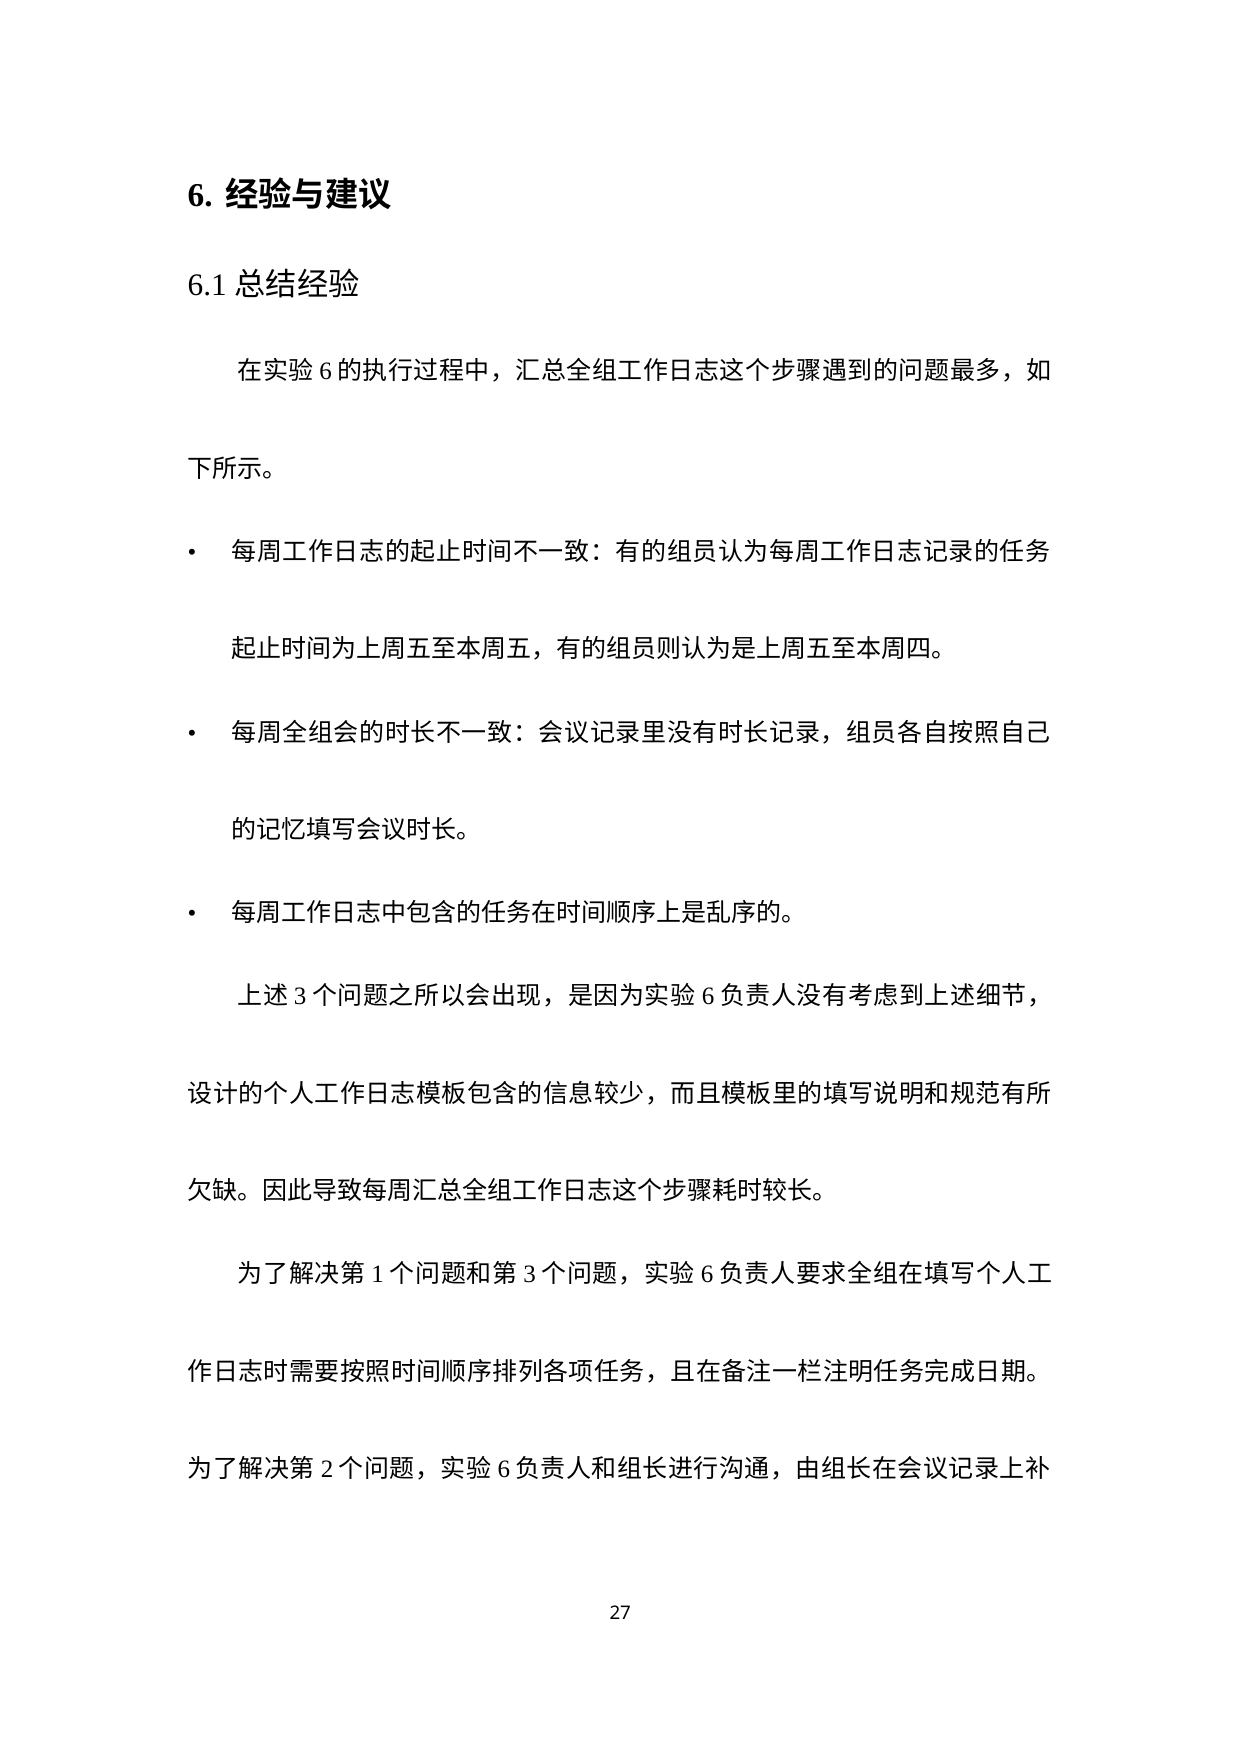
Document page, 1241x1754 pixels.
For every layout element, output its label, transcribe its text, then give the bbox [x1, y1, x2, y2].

text 在实验6的执行过程中，汇总全组工作日志这个步骤遇到的问题最多，如下所示。 [187, 336, 1053, 499]
text 6.1 总结经验 [187, 249, 1053, 314]
list 每周工作日志中包含的任务在时间顺序上是乱序的。 [187, 878, 1053, 943]
list 经验与建议 [187, 160, 1053, 225]
list 每周全组会的时长不一致：会议记录里没有时长记录，组员各自按照自己的记忆填写会议时长。 [187, 698, 1053, 860]
text 上述3个问题之所以会出现，是因为实验6负责人没有考虑到上述细节，设计的个人工作日志模板包含的信息较少，而且模板里的填写说明和规范有所欠缺。因此导致每周汇总全组工作日志这个步骤耗时较长。 [187, 961, 1053, 1221]
list 每周工作日志的起止时间不一致：有的组员认为每周工作日志记录的任务起止时间为上周五至本周五，有的组员则认为是上周五至本周四。 [187, 517, 1053, 679]
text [187, 1239, 1053, 1499]
